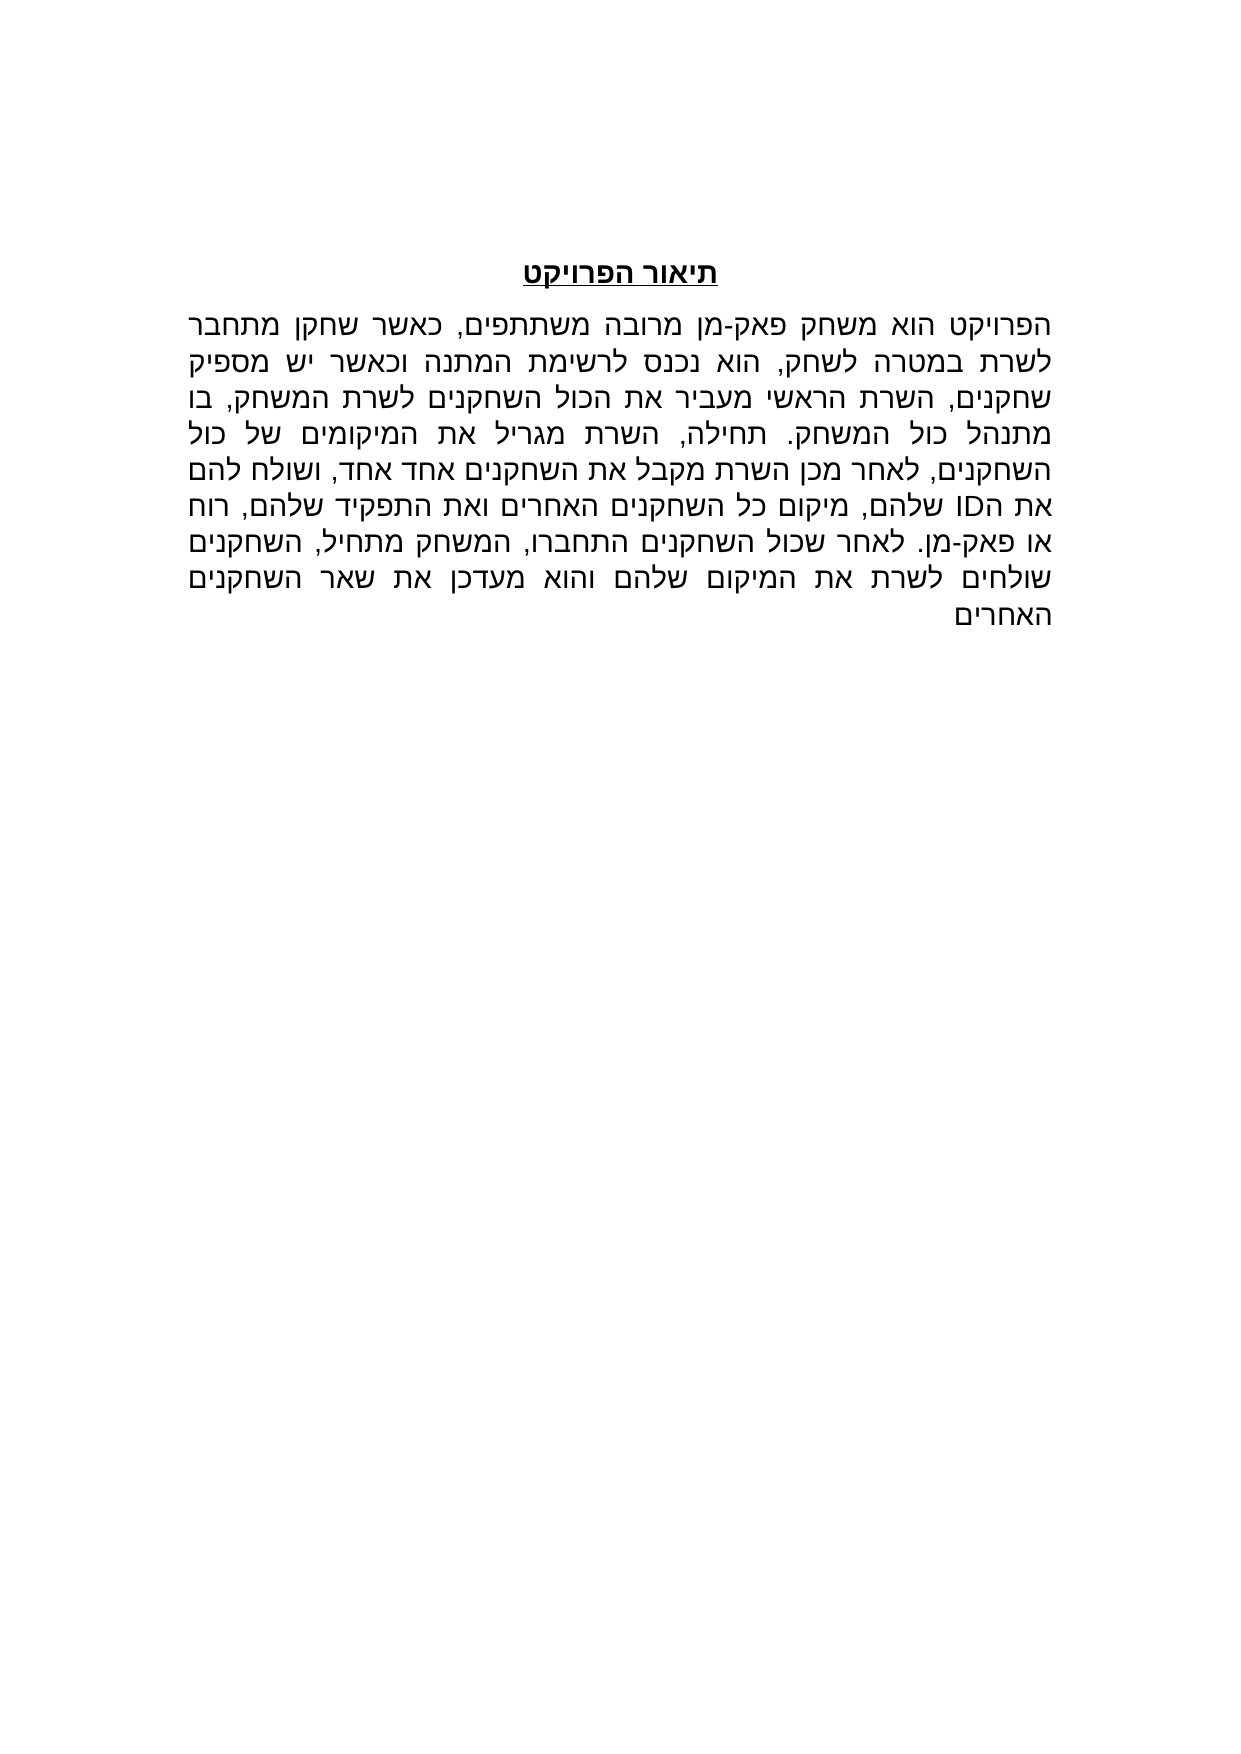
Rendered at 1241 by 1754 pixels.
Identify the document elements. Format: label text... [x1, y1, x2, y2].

text הפרויקט הוא משחק פאק-מן מרובה משתתפים, כאשר שחקן מתחבר לשרת במטרה לשחק, הוא נכנס לרשימת המתנה וכאשר יש מספיק שחקנים, השרת הראשי מעביר את הכול השחקנים לשרת המשחק, בו מתנהל כול המשחק. תחילה, השרת מגריל את המיקומים של כול השחקנים, לאחר מכן השרת מקבל את השחקנים אחד אחד, ושולח להם את הID שלהם, מיקום כל השחקנים האחרים ואת התפקיד שלהם, רוח או פאק-מן. לאחר שכול השחקנים התחברו, המשחק מתחיל, השחקנים שולחים לשרת את המיקום שלהם והוא מעדכן את שאר השחקנים האחרים [187, 308, 1053, 631]
text תיאור הפרויקט [187, 256, 1053, 289]
